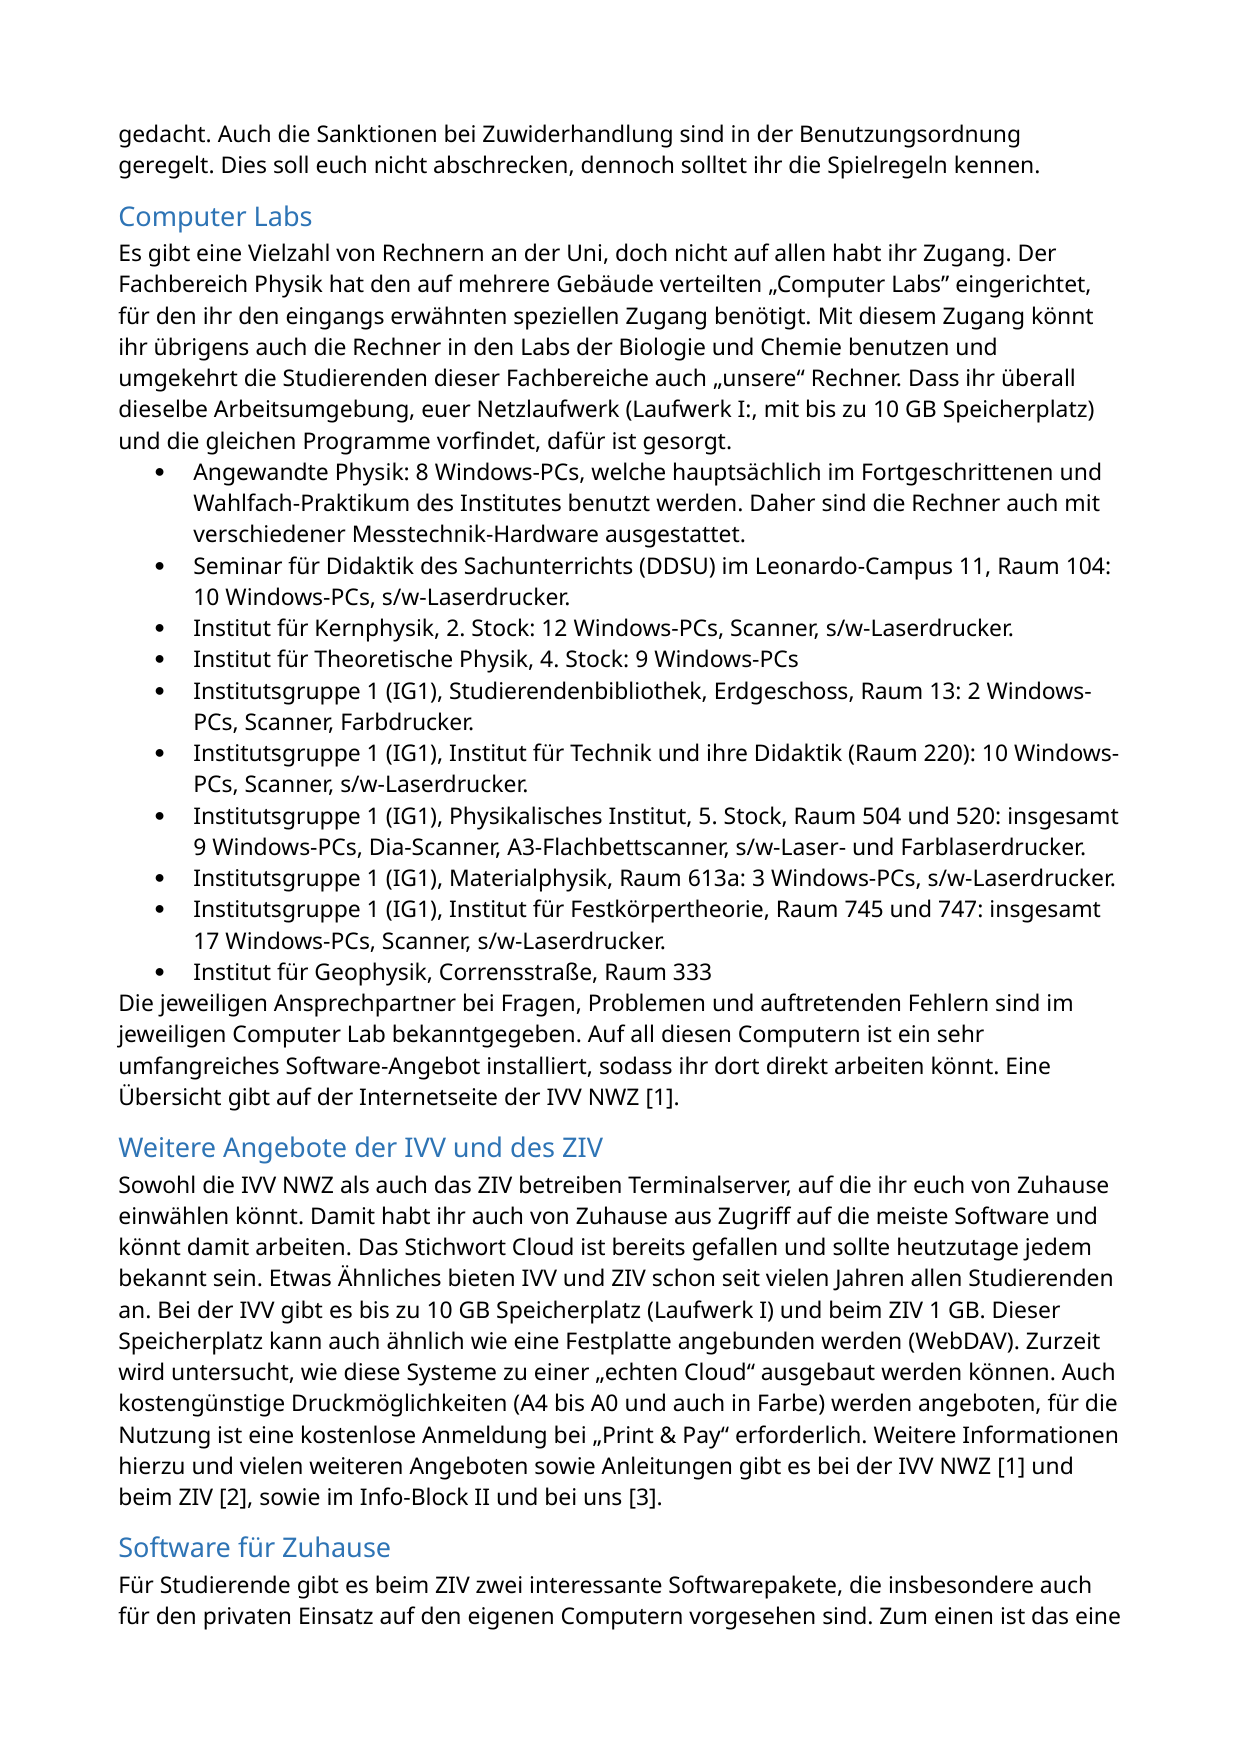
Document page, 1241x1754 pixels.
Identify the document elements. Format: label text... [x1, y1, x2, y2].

list Institutsgruppe 1 (IG1), Physikalisches Institut, 5. Stock, Raum 504 und 520: insgesamt 9 Windows-PCs, Dia-Scanner, A3-Flachbettscanner, s/w-Laser- und Farblaserdrucker. [156, 799, 1122, 862]
text Sowohl die IVV NWZ als auch das ZIV betreiben Terminalserver, auf die ihr euch von Zuhause einwählen könnt. Damit habt ihr auch von Zuhause aus Zugriff auf die meiste Software und könnt damit arbeiten. Das Stichwort Cloud ist bereits gefallen und sollte heutzutage jedem bekannt sein. Etwas Ähnliches bieten IVV und ZIV schon seit vielen Jahren allen Studierenden an. Bei der IVV gibt es bis zu 10 GB Speicherplatz (Laufwerk I) und beim ZIV 1 GB. Dieser Speicherplatz kann auch ähnlich wie eine Festplatte angebunden werden (WebDAV). Zurzeit wird untersucht, wie diese Systeme zu einer „echten Cloud“ ausgebaut werden können. Auch kostengünstige Druckmöglichkeiten (A4 bis A0 und auch in Farbe) werden angeboten, für die Nutzung ist eine kostenlose Anmeldung bei „Print & Pay“ erforderlich. Weitere Informationen hierzu und vielen weiteren Angeboten sowie Anleitungen gibt es bei der IVV NWZ [1] und beim ZIV [2], sowie im Info-Block II und bei uns [3]. [118, 1168, 1122, 1512]
text Die jeweiligen Ansprechpartner bei Fragen, Problemen und auftretenden Fehlern sind im jeweiligen Computer Lab bekanntgegeben. Auf all diesen Computern ist ein sehr umfangreiches Software-Angebot installiert, sodass ihr dort direkt arbeiten könnt. Eine Übersicht gibt auf der Internetseite der IVV NWZ [1]. [118, 987, 1122, 1112]
list Angewandte Physik: 8 Windows-PCs, welche hauptsächlich im Fortgeschrittenen und Wahlfach-Praktikum des Institutes benutzt werden. Daher sind die Rechner auch mit verschiedener Messtechnik-Hardware ausgestattet. [156, 456, 1122, 549]
list Institut für Theoretische Physik, 4. Stock: 9 Windows-PCs [156, 643, 1122, 674]
list Institut für Kernphysik, 2. Stock: 12 Windows-PCs, Scanner, s/w-Laserdrucker. [156, 612, 1122, 643]
list Institutsgruppe 1 (IG1), Studierendenbibliothek, Erdgeschoss, Raum 13: 2 Windows-PCs, Scanner, Farbdrucker. [156, 674, 1122, 737]
subtitle Software für Zuhause [118, 1529, 1122, 1566]
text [118, 1569, 1122, 1631]
list Institutsgruppe 1 (IG1), Materialphysik, Raum 613a: 3 Windows-PCs, s/w-Laserdrucker. [156, 862, 1122, 893]
list Institutsgruppe 1 (IG1), Institut für Technik und ihre Didaktik (Raum 220): 10 Windows-PCs, Scanner, s/w-Laserdrucker. [156, 737, 1122, 799]
subtitle Weitere Angebote der IVV und des ZIV [118, 1129, 1122, 1166]
subtitle Computer Labs [118, 197, 1122, 234]
list Institut für Geophysik, Corrensstraße, Raum 333 [156, 956, 1122, 987]
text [118, 118, 1122, 181]
text Es gibt eine Vielzahl von Rechnern an der Uni, doch nicht auf allen habt ihr Zugang. Der Fachbereich Physik hat den auf mehrere Gebäude verteilten „Computer Labs” eingerichtet, für den ihr den eingangs erwähnten speziellen Zugang benötigt. Mit diesem Zugang könnt ihr übrigens auch die Rechner in den Labs der Biologie und Chemie benutzen und umgekehrt die Studierenden dieser Fachbereiche auch „unsere“ Rechner. Dass ihr überall dieselbe Arbeitsumgebung, euer Netzlaufwerk (Laufwerk I:, mit bis zu 10 GB Speicherplatz) und die gleichen Programme vorfindet, dafür ist gesorgt. [118, 237, 1122, 456]
list Seminar für Didaktik des Sachunterrichts (DDSU) im Leonardo-Campus 11, Raum 104: 10 Windows-PCs, s/w-Laserdrucker. [156, 549, 1122, 612]
list Institutsgruppe 1 (IG1), Institut für Festkörpertheorie, Raum 745 und 747: insgesamt 17 Windows-PCs, Scanner, s/w-Laserdrucker. [156, 893, 1122, 956]
